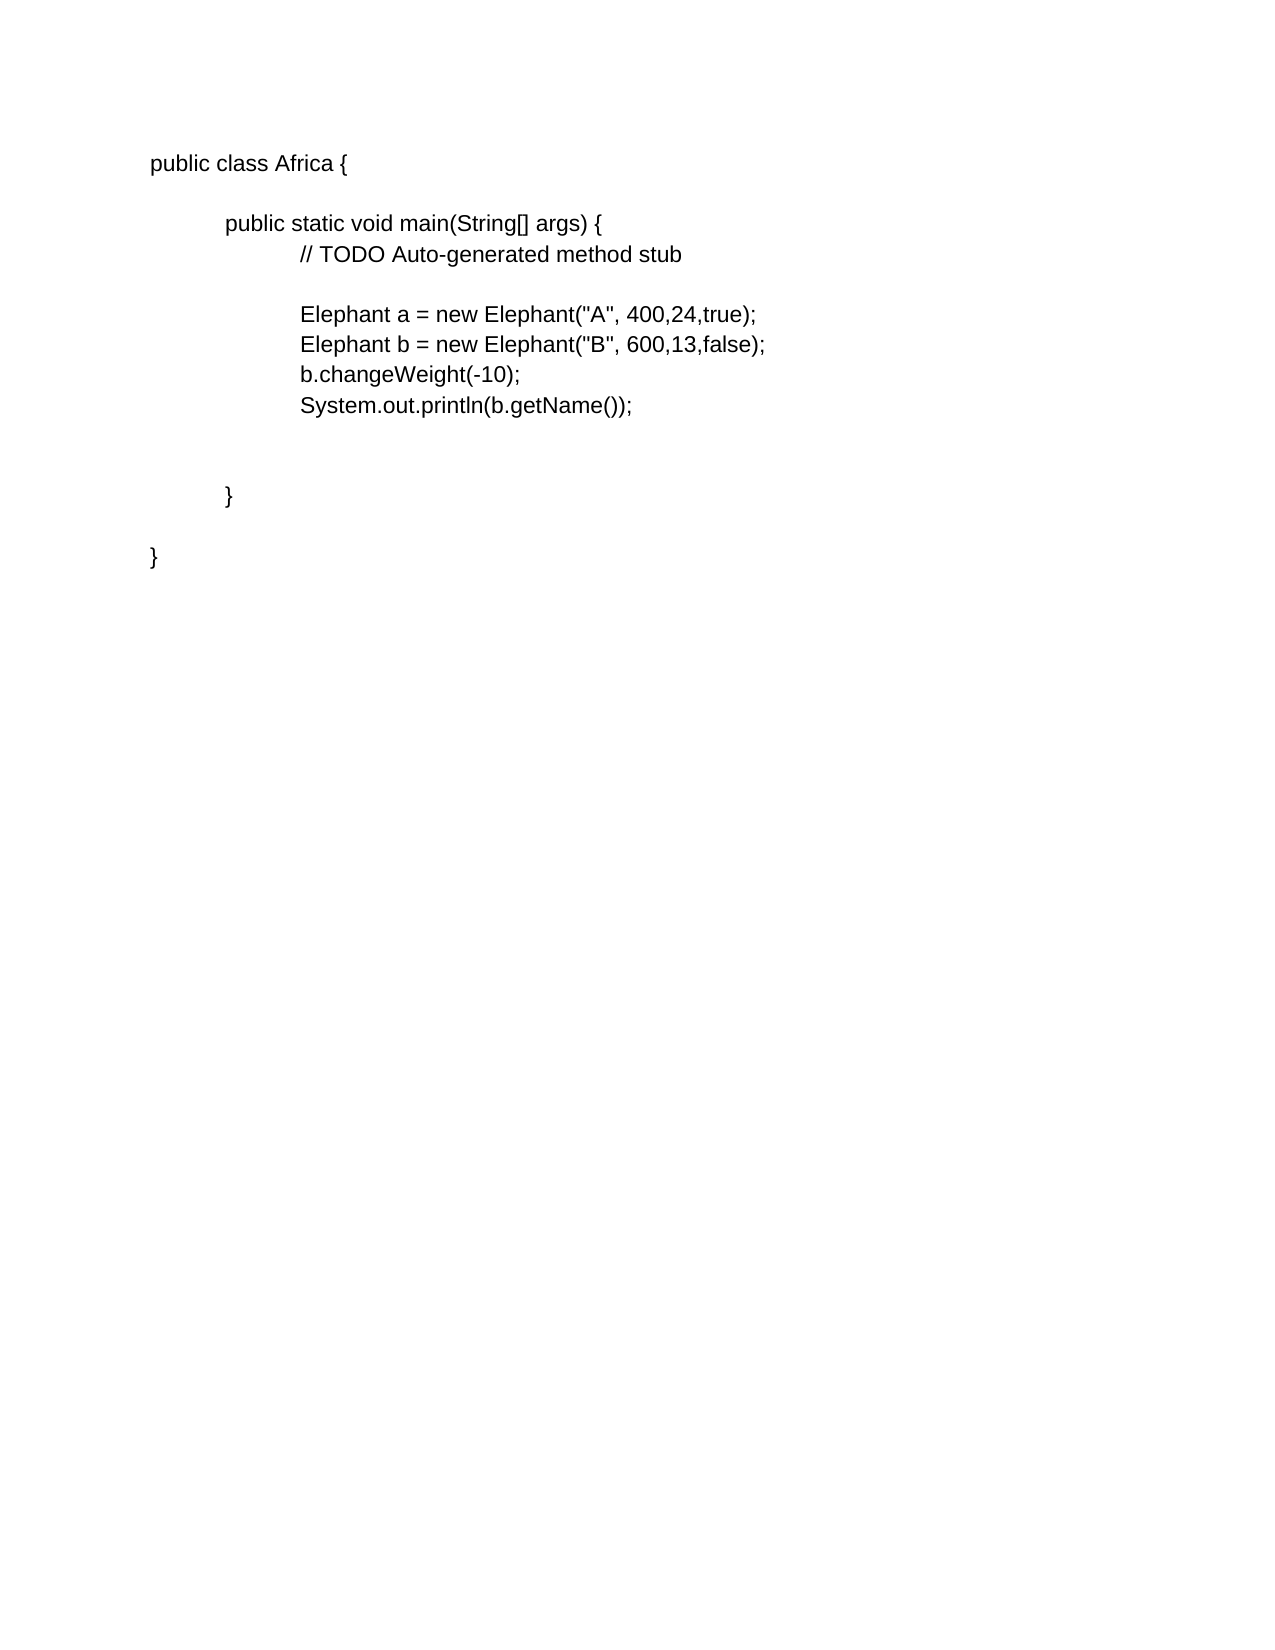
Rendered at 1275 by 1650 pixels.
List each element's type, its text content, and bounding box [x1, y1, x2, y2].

text Elephant b = new Elephant("B", 600,13,false); [150, 331, 1125, 358]
text } [150, 543, 1125, 569]
text public static void main(String[] args) { [150, 210, 1125, 237]
text b.changeWeight(-10); [150, 361, 1125, 388]
text // TODO Auto-generated method stub [150, 241, 1125, 267]
text System.out.println(b.getName()); [150, 392, 1125, 418]
text public class Africa { [150, 150, 1125, 176]
text Elephant a = new Elephant("A", 400,24,true); [150, 301, 1125, 327]
text } [150, 482, 1125, 509]
